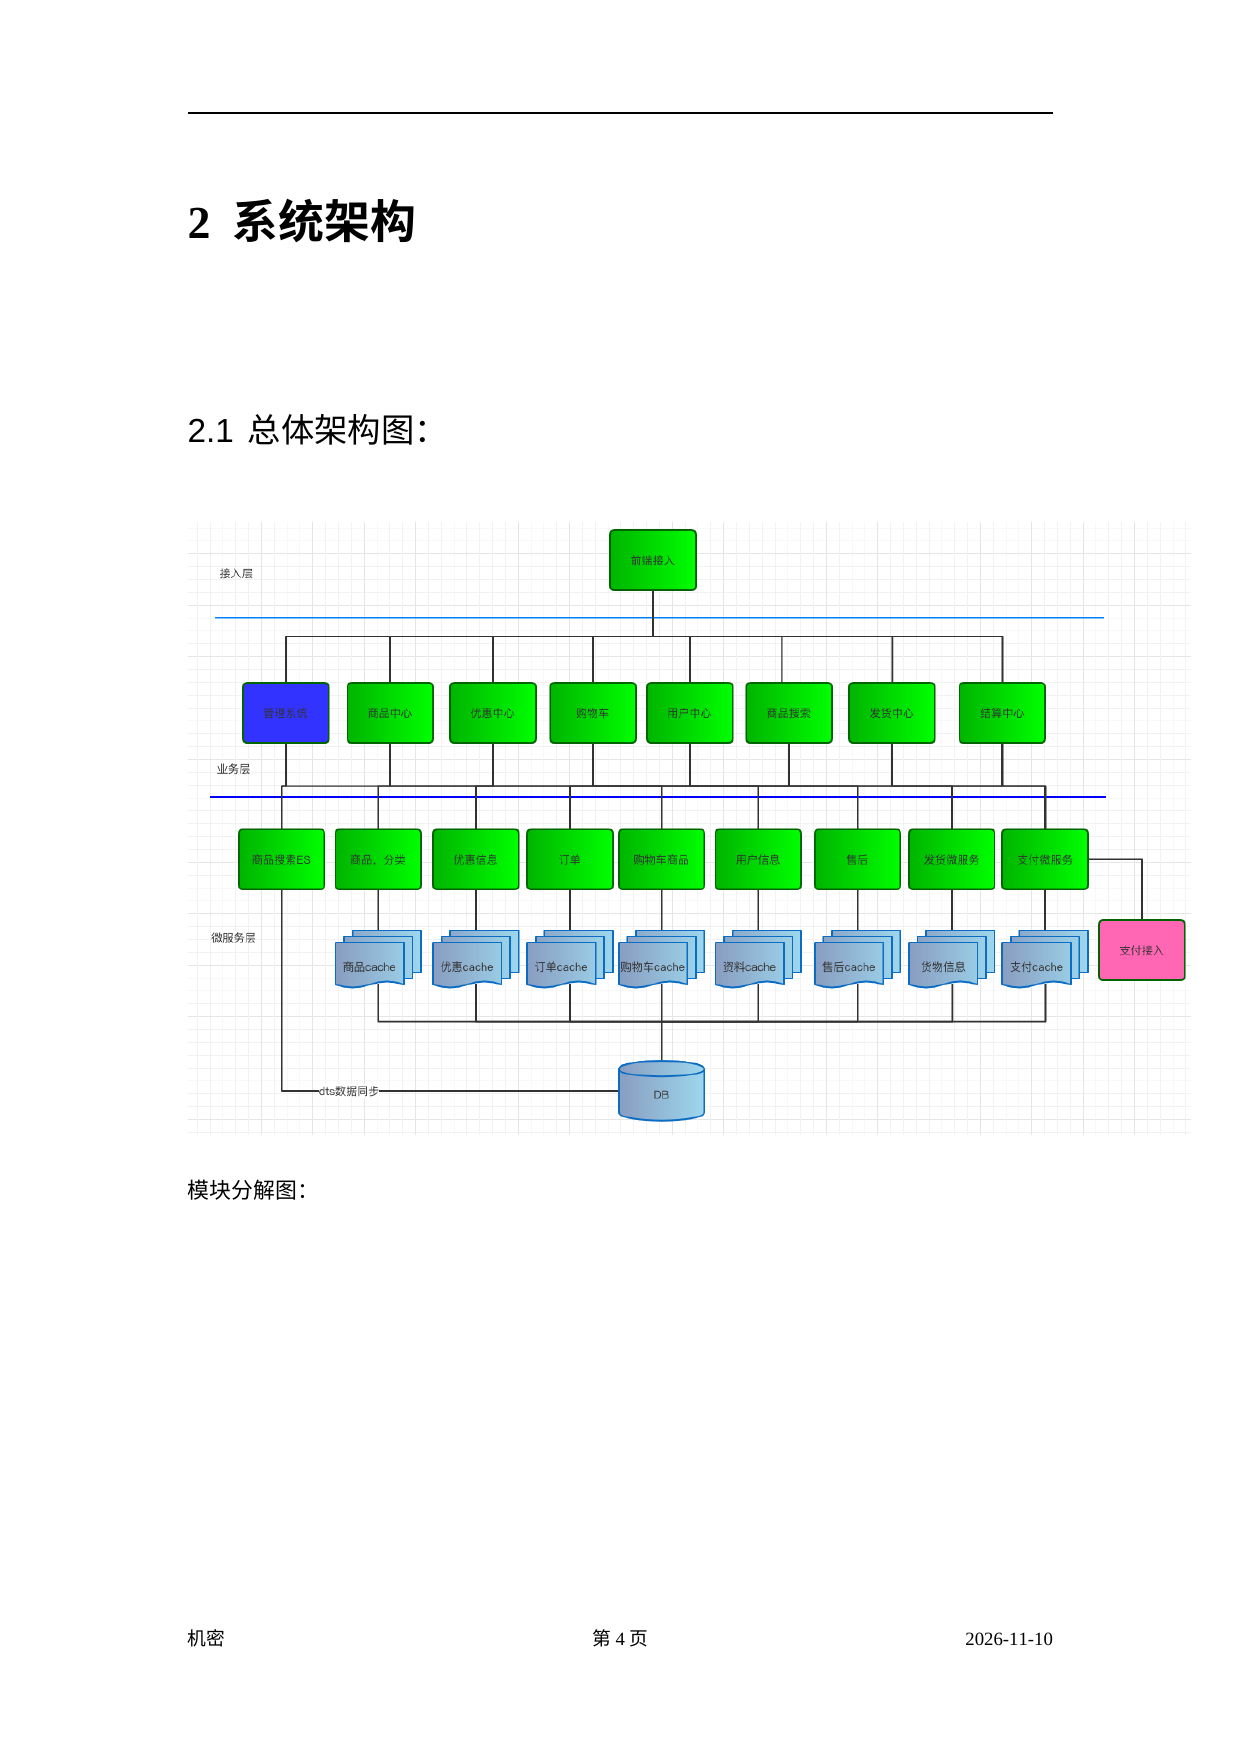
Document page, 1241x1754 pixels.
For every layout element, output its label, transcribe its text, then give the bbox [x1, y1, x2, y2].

subtitle 总体架构图： [187, 396, 1053, 461]
text 模块分解图： [187, 1173, 1053, 1205]
picture [187, 522, 1191, 1135]
subtitle 系统架构 [187, 170, 1053, 268]
